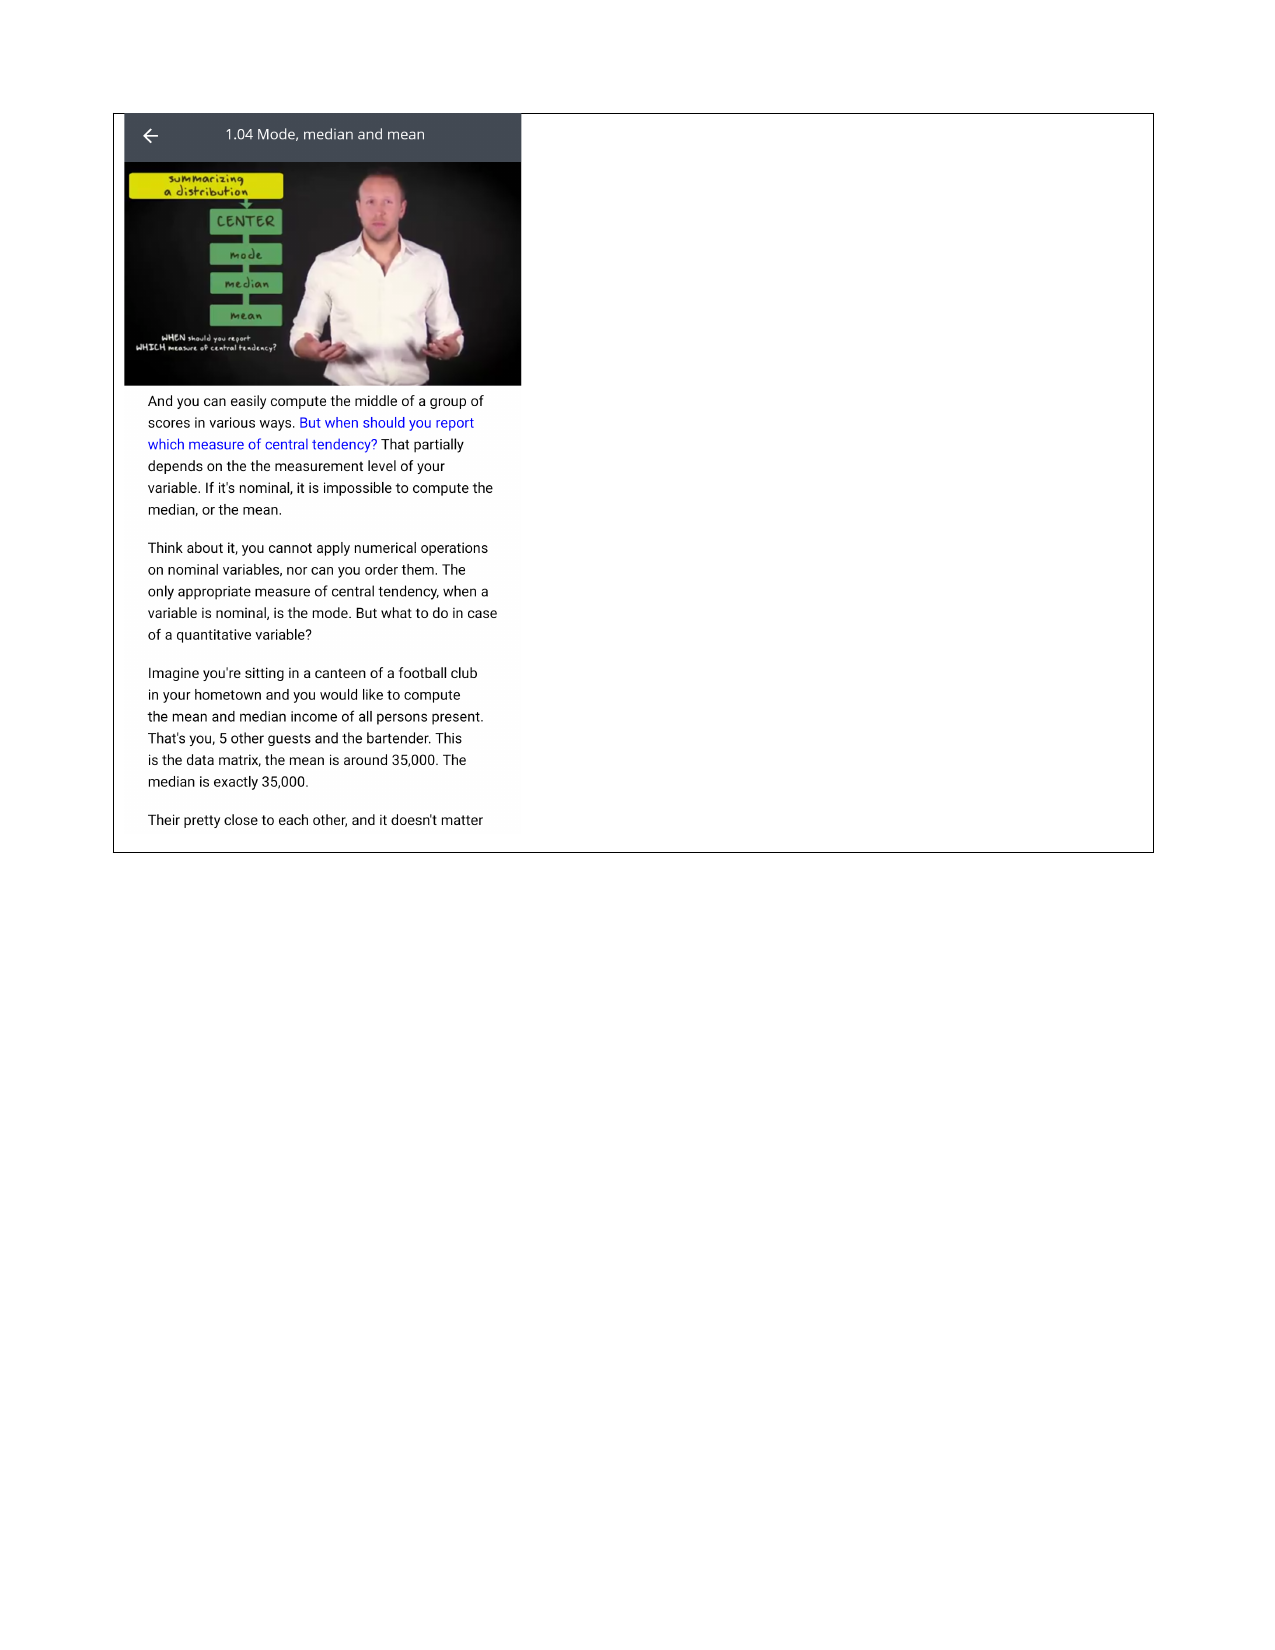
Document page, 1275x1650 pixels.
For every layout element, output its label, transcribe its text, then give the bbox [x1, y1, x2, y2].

table_cell Image of session [114, 114, 1153, 852]
picture [124, 113, 522, 834]
